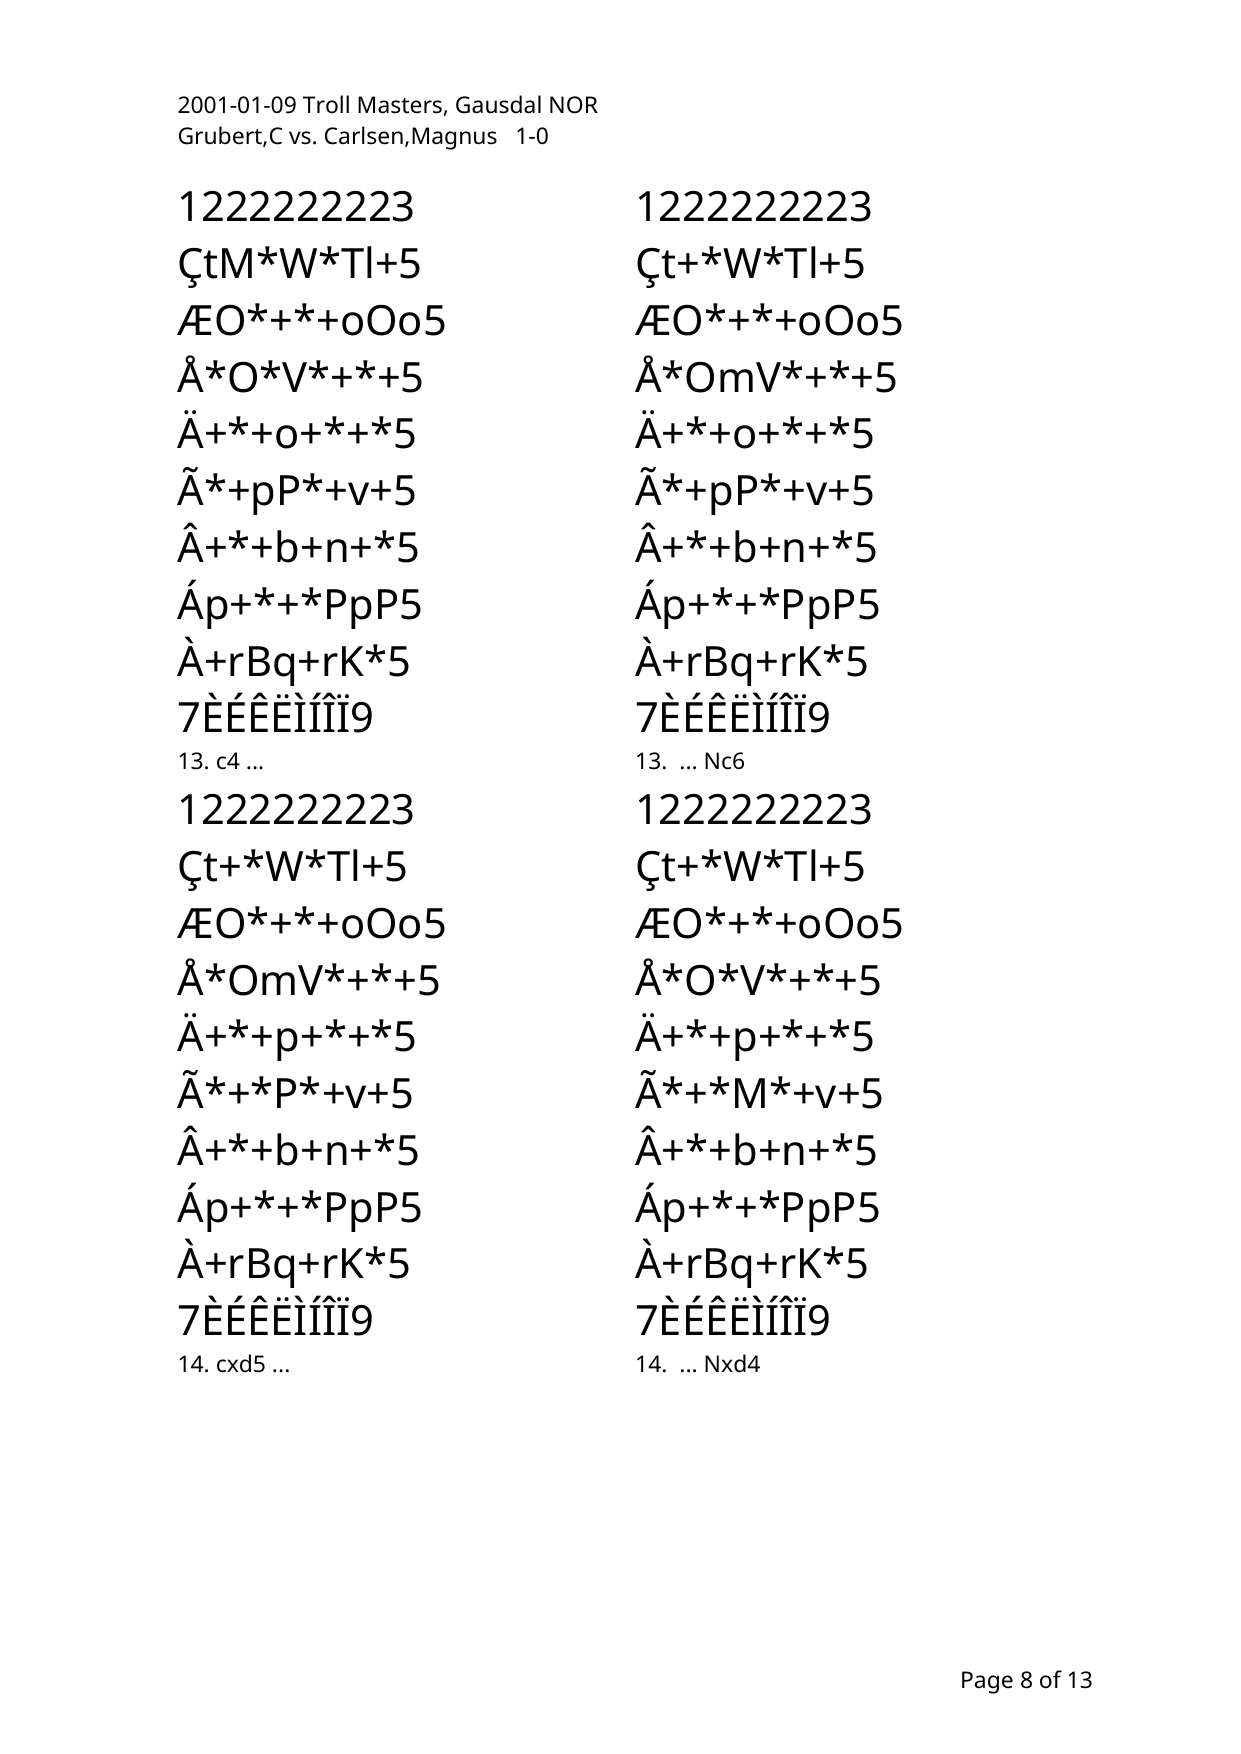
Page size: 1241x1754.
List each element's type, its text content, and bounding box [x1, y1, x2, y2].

table_cell 1222222223 Çt+*W*Tl+5 ÆO*+*+oOo5 Å*OmV*+*+5 Ä+*+p+*+*5 Ã*+*P*+v+5 Â+*+b+n+*5 Áp+*+*PpP5 À+rBq+rK*5 7ÈÉÊËÌÍÎÏ9 [166, 780, 624, 1348]
table_cell 14. cxd5 ... [166, 1348, 624, 1383]
table_cell 1222222223 Çt+*W*Tl+5 ÆO*+*+oOo5 Å*O*V*+*+5 Ä+*+p+*+*5 Ã*+*M*+v+5 Â+*+b+n+*5 Áp+*+*PpP5 À+rBq+rK*5 7ÈÉÊËÌÍÎÏ9 [624, 780, 1081, 1348]
table_cell 13. c4 ... [166, 745, 624, 780]
table_cell 1222222223 Çt+*W*Tl+5 ÆO*+*+oOo5 Å*OmV*+*+5 Ä+*+o+*+*5 Ã*+pP*+v+5 Â+*+b+n+*5 Áp+*+*PpP5 À+rBq+rK*5 7ÈÉÊËÌÍÎÏ9 [624, 177, 1081, 745]
table_cell 1222222223 ÇtM*W*Tl+5 ÆO*+*+oOo5 Å*O*V*+*+5 Ä+*+o+*+*5 Ã*+pP*+v+5 Â+*+b+n+*5 Áp+*+*PpP5 À+rBq+rK*5 7ÈÉÊËÌÍÎÏ9 [166, 177, 624, 745]
table_cell 13. ... Nc6 [624, 745, 1081, 780]
table_cell 14. ... Nxd4 [624, 1348, 1081, 1383]
